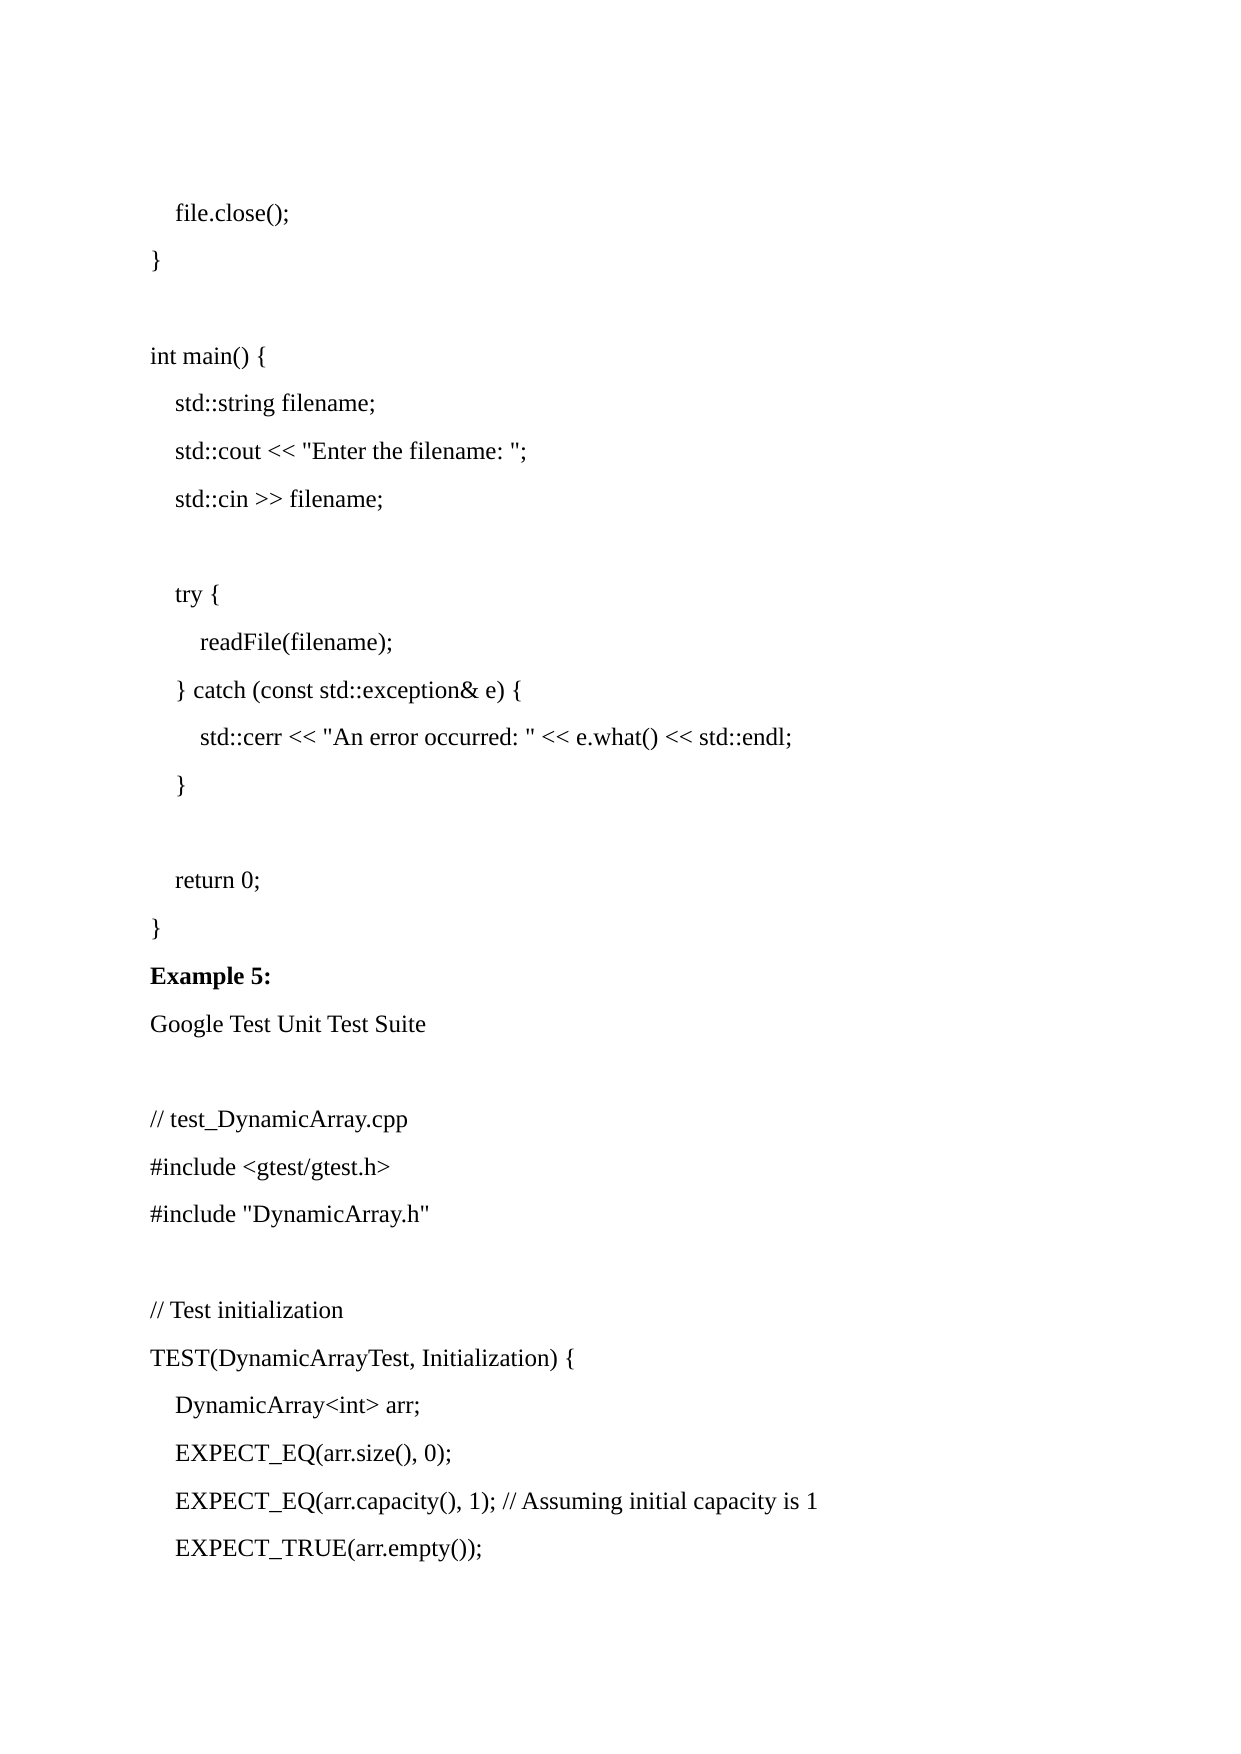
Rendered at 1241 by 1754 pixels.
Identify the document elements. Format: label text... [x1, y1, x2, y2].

text #include "DynamicArray.h" [150, 1199, 1090, 1228]
text DynamicArray<int> arr; [150, 1390, 1090, 1419]
text file.close(); [150, 198, 1090, 226]
text return 0; [150, 866, 1090, 894]
text std::cout << "Enter the filename: "; [150, 436, 1090, 465]
text Example 5: [150, 961, 1090, 990]
text EXPECT_EQ(arr.capacity(), 1); // Assuming initial capacity is 1 [150, 1486, 1090, 1514]
text try { [150, 579, 1090, 608]
text } [150, 770, 1090, 799]
text #include <gtest/gtest.h> [150, 1152, 1090, 1181]
text Google Test Unit Test Suite [150, 1009, 1090, 1037]
text std::cerr << "An error occurred: " << e.what() << std::endl; [150, 722, 1090, 751]
text readFile(filename); [150, 627, 1090, 656]
text // test_DynamicArray.cpp [150, 1104, 1090, 1133]
text int main() { [150, 341, 1090, 369]
text std::string filename; [150, 388, 1090, 417]
text TEST(DynamicArrayTest, Initialization) { [150, 1343, 1090, 1371]
text std::cin >> filename; [150, 484, 1090, 513]
text } catch (const std::exception& e) { [150, 675, 1090, 703]
text } [150, 913, 1090, 942]
text EXPECT_EQ(arr.size(), 0); [150, 1438, 1090, 1467]
text // Test initialization [150, 1295, 1090, 1324]
text } [150, 245, 1090, 274]
text EXPECT_TRUE(arr.empty()); [150, 1533, 1090, 1562]
